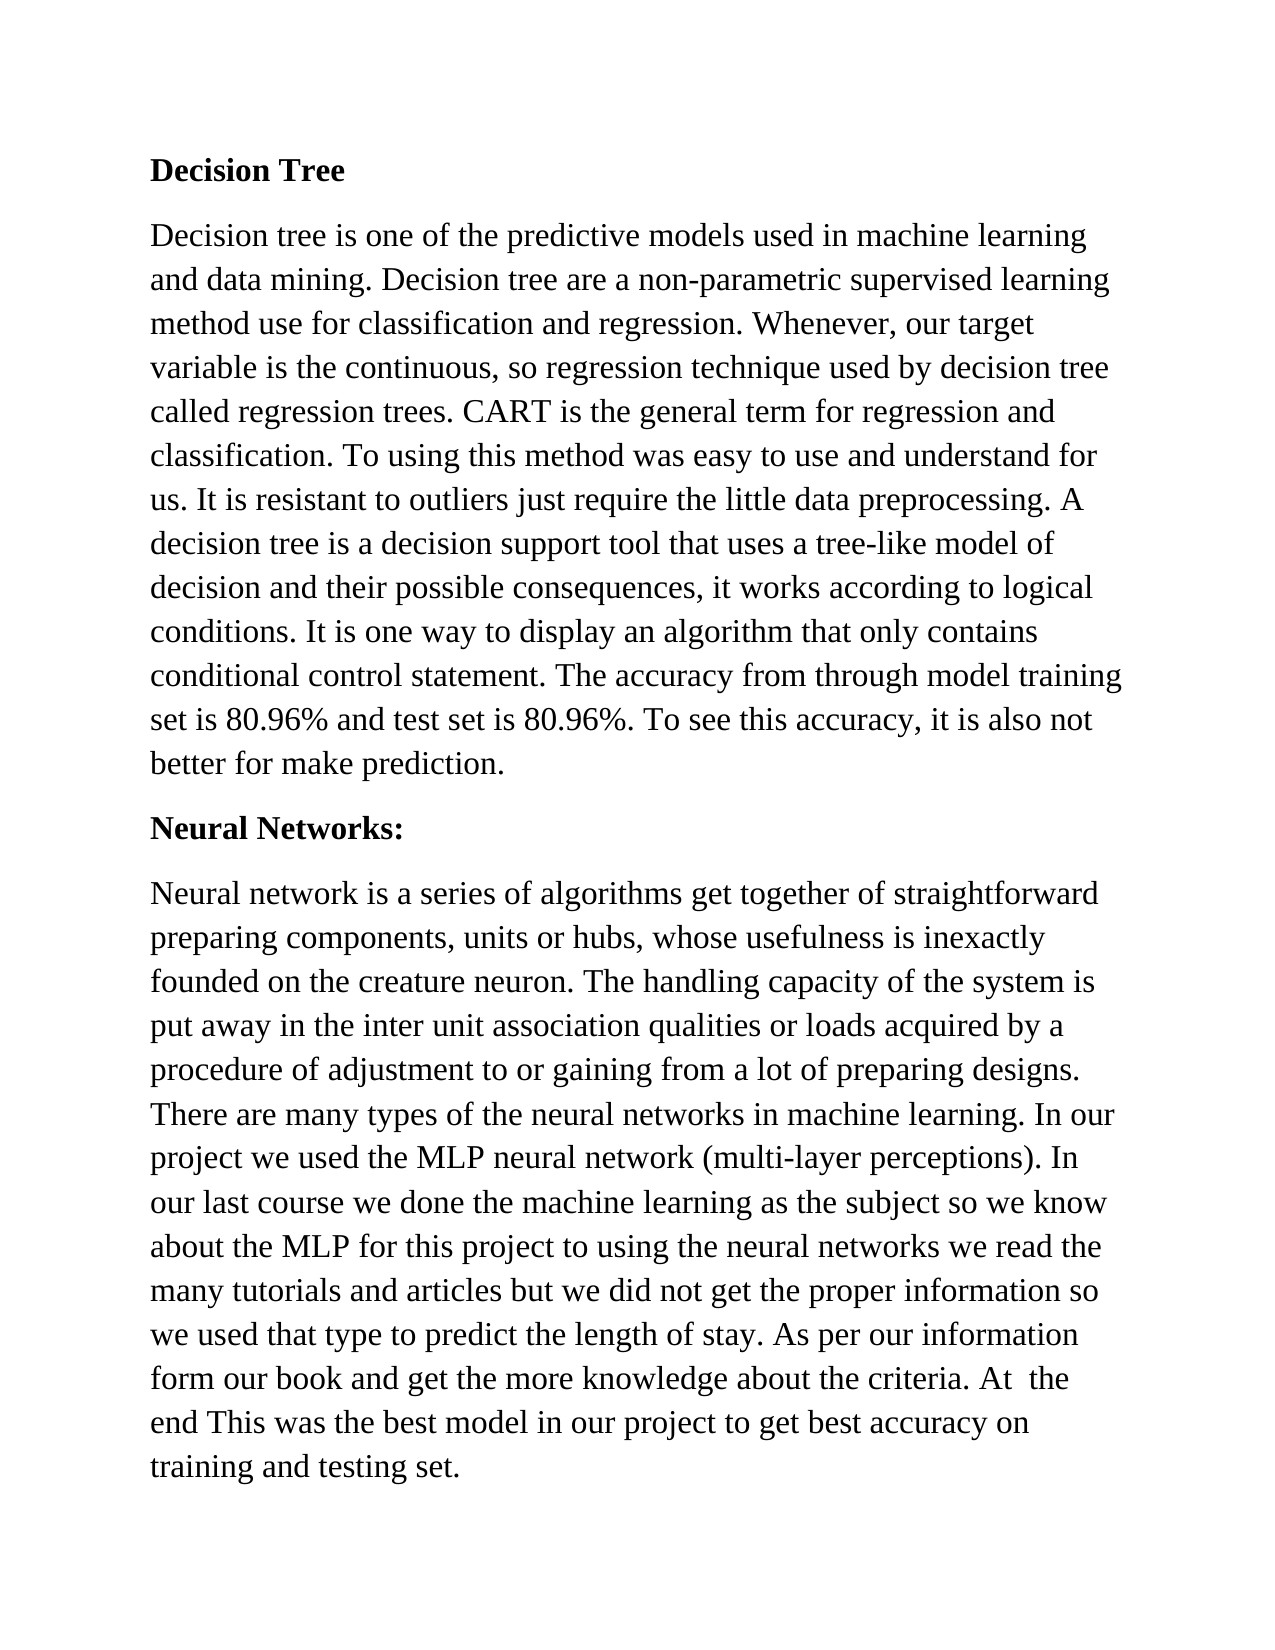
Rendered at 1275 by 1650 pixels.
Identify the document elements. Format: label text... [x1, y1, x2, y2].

text Decision tree is one of the predictive models used in machine learning and data mining. Decision tree are a non-parametric supervised learning method use for classification and regression. Whenever, our target variable is the continuous, so regression technique used by decision tree called regression trees. CART is the general term for regression and classification. To using this method was easy to use and understand for us. It is resistant to outliers just require the little data preprocessing. A decision tree is a decision support tool that uses a tree-like model of decision and their possible consequences, it works according to logical conditions. It is one way to display an algorithm that only contains conditional control statement. The accuracy from through model training set is 80.96% and test set is 80.96%. To see this accuracy, it is also not better for make prediction. [150, 215, 1125, 782]
text Neural network is a series of algorithms get together of straightforward preparing components, units or hubs, whose usefulness is inexactly founded on the creature neuron. The handling capacity of the system is put away in the inter unit association qualities or loads acquired by a procedure of adjustment to or gaining from a lot of preparing designs. There are many types of the neural networks in machine learning. In our project we used the MLP neural network (multi-layer perceptions). In our last course we done the machine learning as the subject so we know about the MLP for this project to using the neural networks we read the many tutorials and articles but we did not get the proper information so we used that type to predict the length of stay. As per our information form our book and get the more knowledge about the criteria. At the end This was the best model in our project to get best accuracy on training and testing set. [150, 873, 1125, 1484]
text Decision Tree [150, 150, 1125, 188]
text Neural Networks: [150, 808, 1125, 847]
